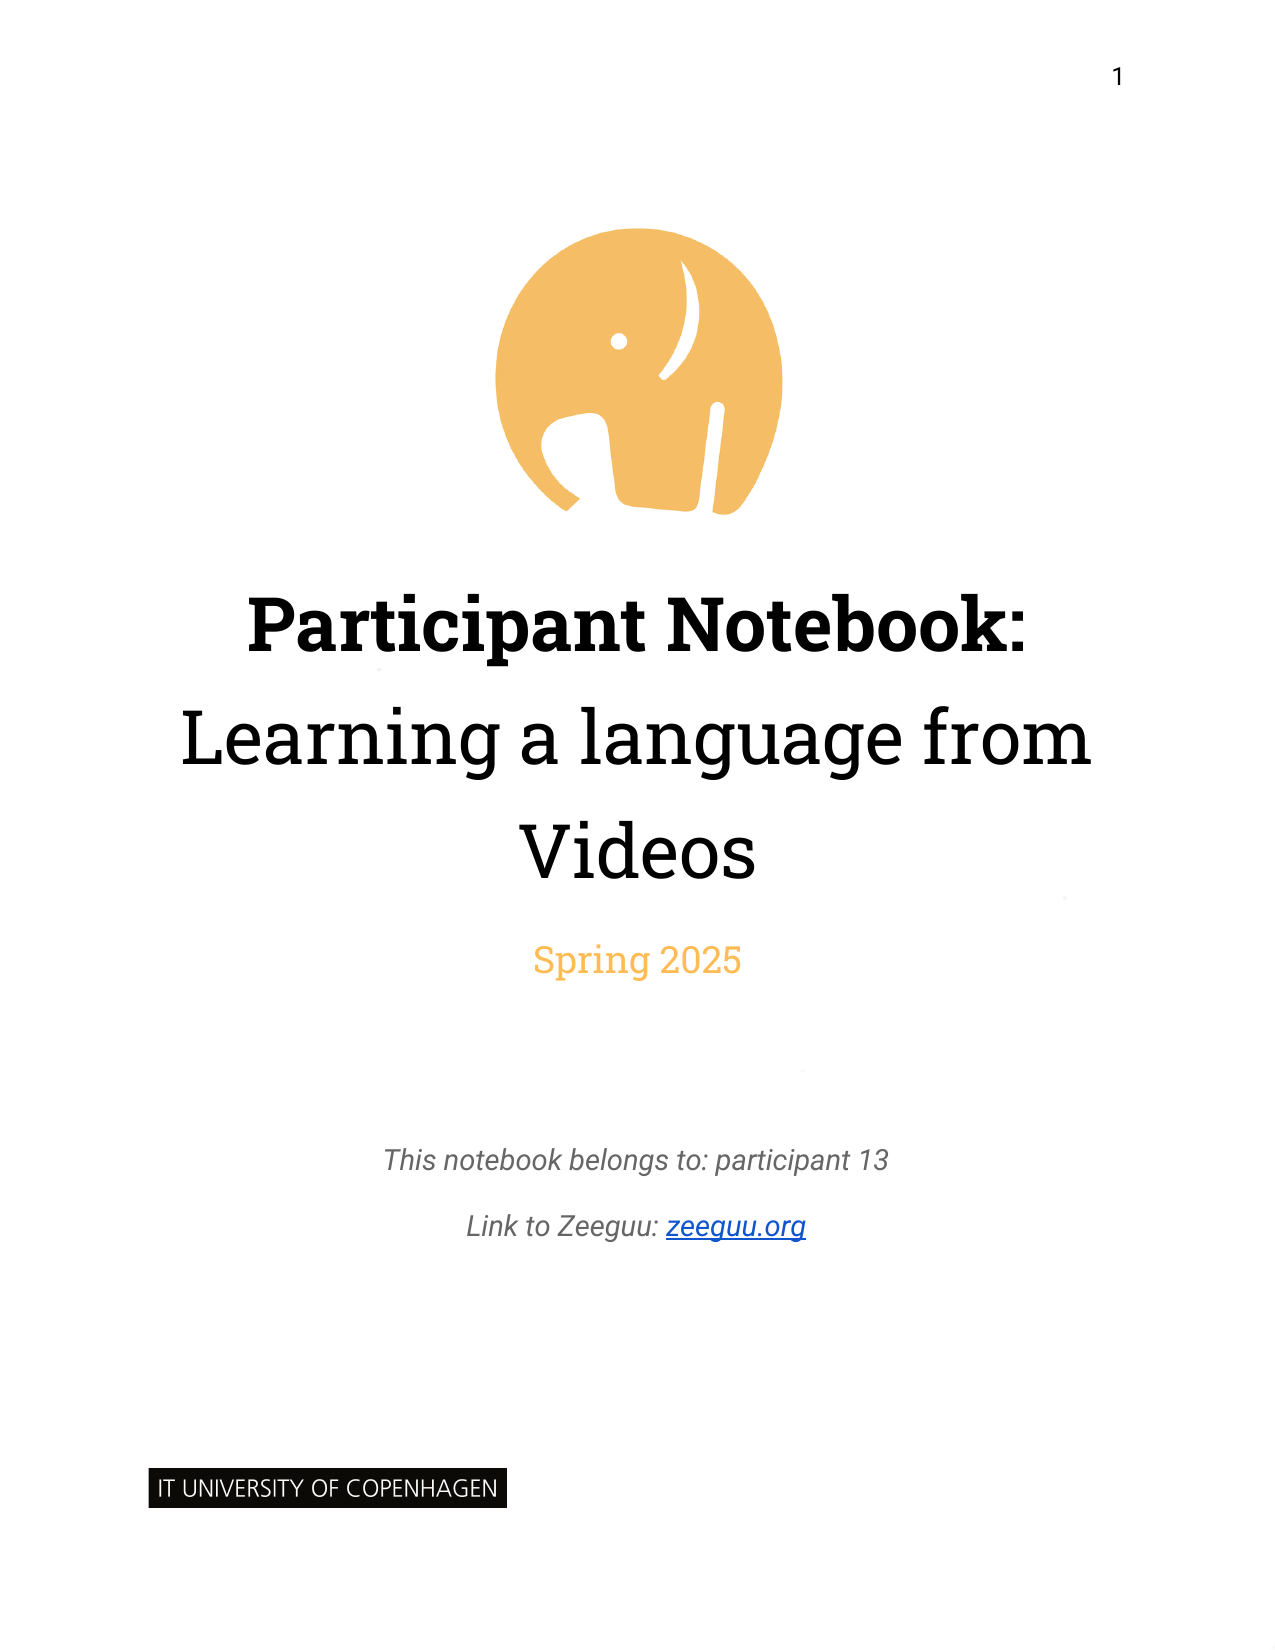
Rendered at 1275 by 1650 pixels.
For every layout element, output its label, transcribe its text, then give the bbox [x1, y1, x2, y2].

subtitle Link to Zeeguu: zeeguu.org [150, 1209, 1125, 1243]
title Participant Notebook: Learning a language from Videos [148, 572, 1125, 899]
text Spring 2025 [150, 934, 1125, 984]
picture [148, 1468, 507, 1508]
subtitle This notebook belongs to: participant 13 [150, 1144, 1125, 1178]
picture [478, 215, 796, 532]
